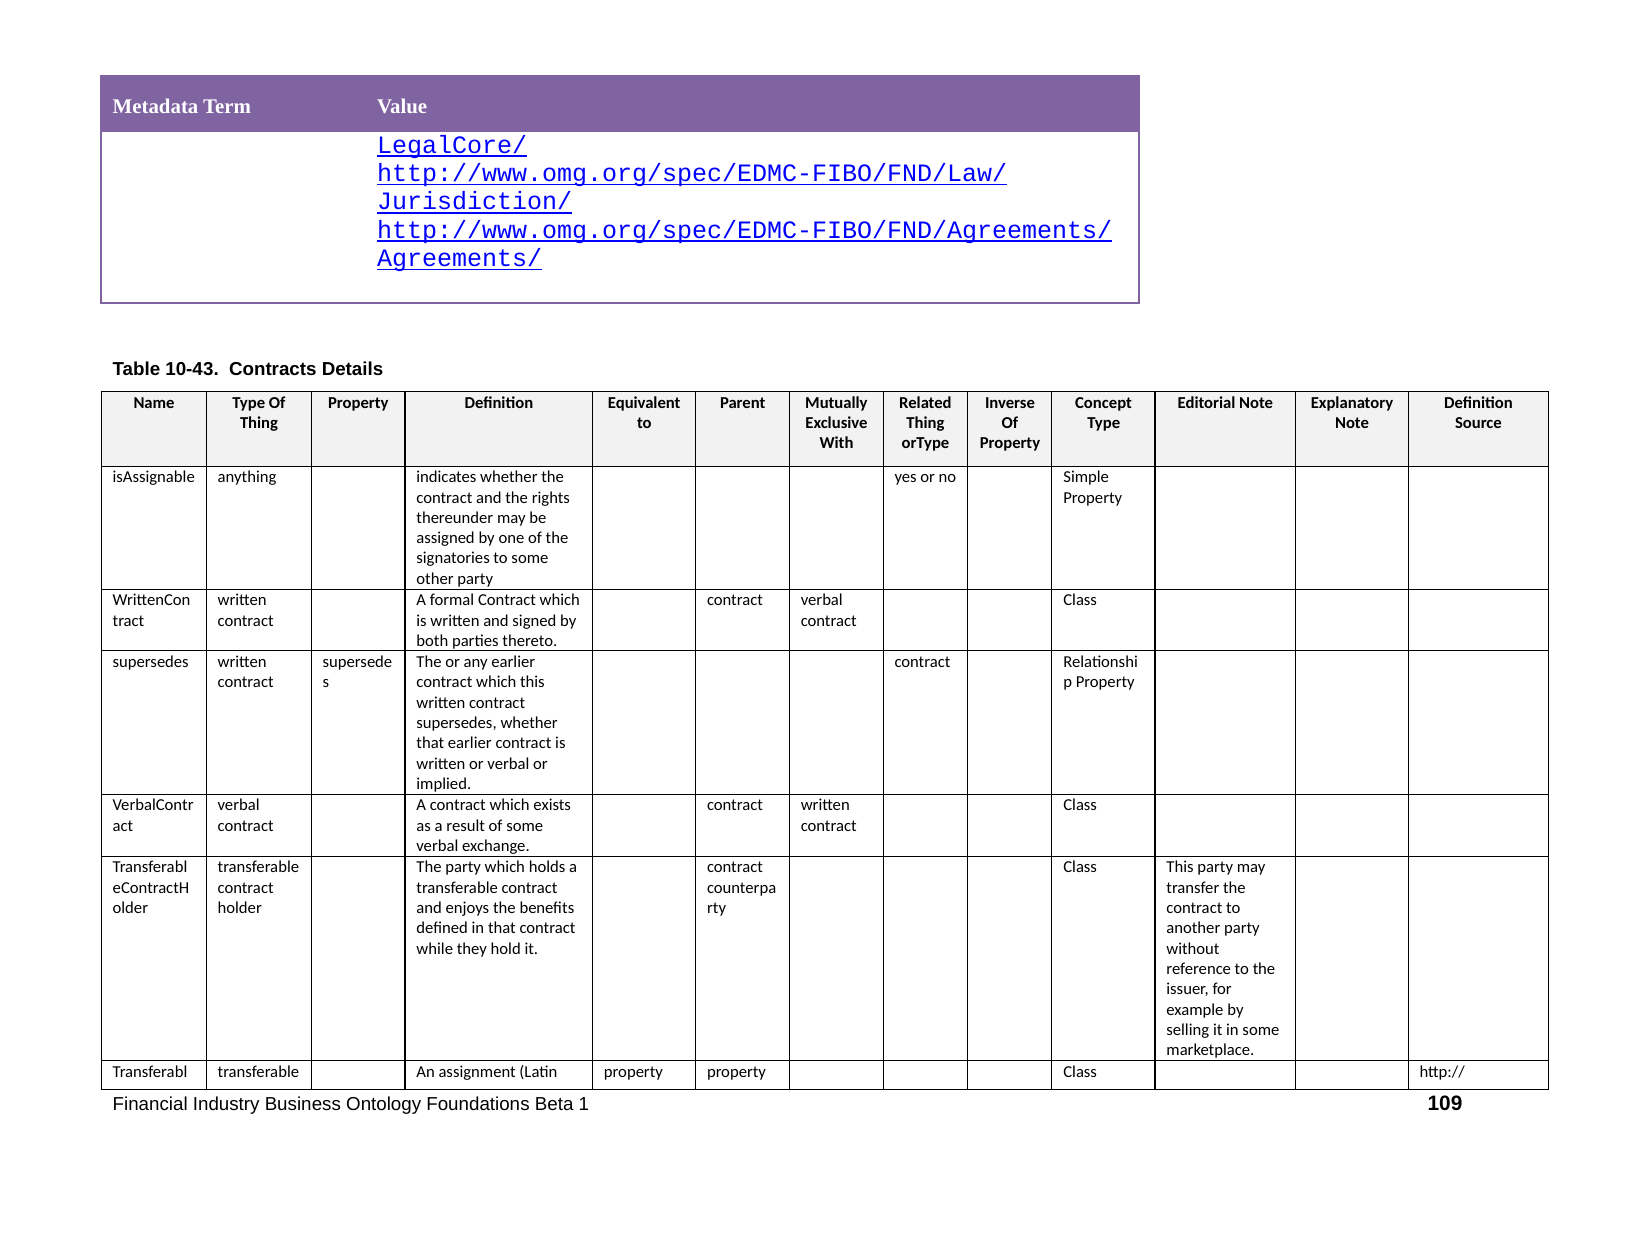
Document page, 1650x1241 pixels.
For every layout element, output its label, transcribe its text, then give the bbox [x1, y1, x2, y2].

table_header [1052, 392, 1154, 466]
text Table 10-43. Contracts Details [112, 357, 1477, 379]
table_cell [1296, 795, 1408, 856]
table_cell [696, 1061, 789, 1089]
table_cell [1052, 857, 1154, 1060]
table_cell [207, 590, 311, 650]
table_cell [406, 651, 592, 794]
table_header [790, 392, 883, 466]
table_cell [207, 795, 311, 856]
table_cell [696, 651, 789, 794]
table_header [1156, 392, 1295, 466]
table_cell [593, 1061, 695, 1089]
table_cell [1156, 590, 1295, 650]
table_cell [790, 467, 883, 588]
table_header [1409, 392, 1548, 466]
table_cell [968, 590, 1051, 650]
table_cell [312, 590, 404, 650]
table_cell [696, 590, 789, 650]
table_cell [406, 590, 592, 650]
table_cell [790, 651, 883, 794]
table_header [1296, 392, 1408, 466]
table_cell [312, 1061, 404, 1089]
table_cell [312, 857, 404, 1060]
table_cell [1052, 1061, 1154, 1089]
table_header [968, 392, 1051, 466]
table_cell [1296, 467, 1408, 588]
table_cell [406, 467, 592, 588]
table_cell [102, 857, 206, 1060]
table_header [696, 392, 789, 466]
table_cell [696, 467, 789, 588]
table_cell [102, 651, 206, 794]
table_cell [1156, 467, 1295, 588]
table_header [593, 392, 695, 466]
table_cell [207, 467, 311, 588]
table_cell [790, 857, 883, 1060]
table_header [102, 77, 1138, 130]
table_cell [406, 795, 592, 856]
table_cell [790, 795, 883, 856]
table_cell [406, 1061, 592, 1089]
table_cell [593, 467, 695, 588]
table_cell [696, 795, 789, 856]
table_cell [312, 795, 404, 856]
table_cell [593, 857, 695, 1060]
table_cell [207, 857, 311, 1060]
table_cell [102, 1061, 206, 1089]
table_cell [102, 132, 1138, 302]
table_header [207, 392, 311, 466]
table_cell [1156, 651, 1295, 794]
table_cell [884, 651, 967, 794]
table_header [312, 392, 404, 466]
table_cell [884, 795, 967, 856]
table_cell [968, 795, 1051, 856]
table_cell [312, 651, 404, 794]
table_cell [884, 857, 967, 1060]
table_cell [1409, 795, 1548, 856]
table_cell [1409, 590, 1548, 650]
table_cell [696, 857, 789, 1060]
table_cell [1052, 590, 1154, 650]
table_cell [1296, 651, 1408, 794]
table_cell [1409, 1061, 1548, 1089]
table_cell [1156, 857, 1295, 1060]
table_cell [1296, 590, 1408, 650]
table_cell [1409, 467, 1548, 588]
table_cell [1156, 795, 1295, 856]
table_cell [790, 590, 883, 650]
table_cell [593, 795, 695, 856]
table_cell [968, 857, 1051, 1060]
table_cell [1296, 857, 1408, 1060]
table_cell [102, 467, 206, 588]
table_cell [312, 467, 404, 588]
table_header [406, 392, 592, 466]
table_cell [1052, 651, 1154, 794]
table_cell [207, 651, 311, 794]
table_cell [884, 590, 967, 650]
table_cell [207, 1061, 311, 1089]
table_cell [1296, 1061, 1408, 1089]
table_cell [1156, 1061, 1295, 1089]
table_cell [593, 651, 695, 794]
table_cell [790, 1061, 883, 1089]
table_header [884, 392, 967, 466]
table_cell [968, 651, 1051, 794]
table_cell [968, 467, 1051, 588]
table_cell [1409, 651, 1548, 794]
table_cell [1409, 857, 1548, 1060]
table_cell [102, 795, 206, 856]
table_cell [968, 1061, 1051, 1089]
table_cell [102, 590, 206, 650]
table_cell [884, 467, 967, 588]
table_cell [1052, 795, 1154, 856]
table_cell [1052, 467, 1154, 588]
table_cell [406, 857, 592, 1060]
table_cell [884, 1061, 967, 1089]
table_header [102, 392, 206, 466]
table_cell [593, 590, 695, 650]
